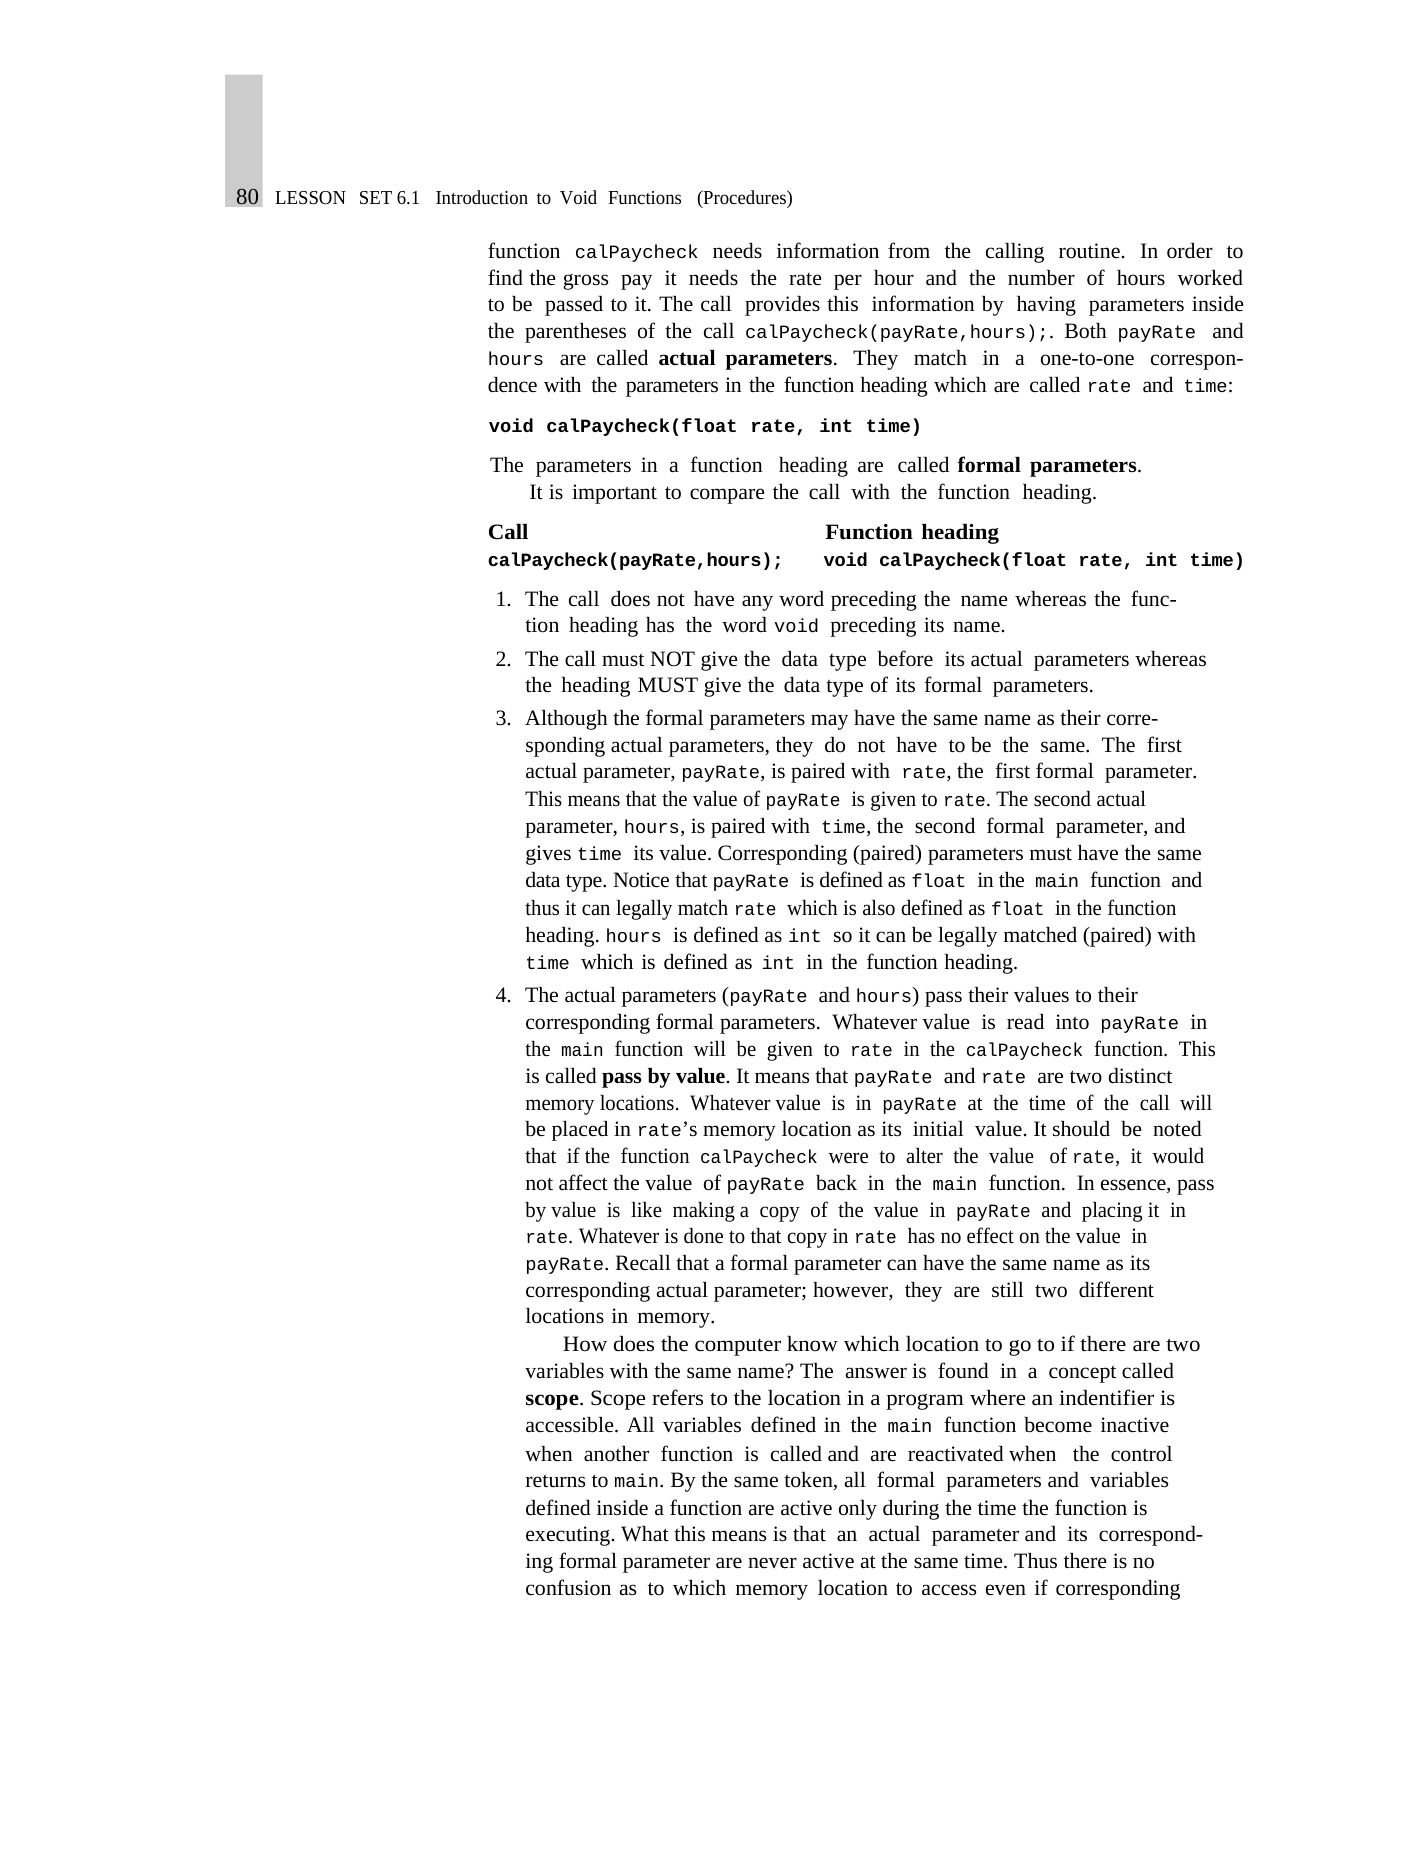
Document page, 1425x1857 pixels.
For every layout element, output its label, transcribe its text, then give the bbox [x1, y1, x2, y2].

text The parameters in a function heading are called formal parameters. [468, 452, 1164, 477]
list Although the formal parameters may have the same name as their corre- sponding actual parameters, they do not have to be the same. The first actual parameter, payRate, is paired with rate, the first formal parameter. This means that the value of payRate is given to rate. The second actual parameter, hours, is paired with time, the second formal parameter, and gives time its value. Corresponding (paired) parameters must have the same data type. Notice that payRate is defined as float in the main function and thus it can legally match rate which is also defined as float in the function heading. hours is defined as int so it can be legally matched (paired) with time which is defined as int in the function heading. [495, 705, 1231, 975]
text void calPaycheck(float rate, int time) [488, 417, 1425, 438]
subtitle Call Function heading [488, 519, 1425, 544]
list The actual parameters (payRate and hours) pass their values to their corresponding formal parameters. Whatever value is read into payRate in the main function will be given to rate in the calPaycheck function. This is called pass by value. It means that payRate and rate are two distinct memory locations. Whatever value is in payRate at the time of the call will be placed in rate’s memory location as its initial value. It should be noted that if the function calPaycheck were to alter the value of rate, it would not affect the value of payRate back in the main function. In essence, pass by value is like making a copy of the value in payRate and placing it in rate. Whatever is done to that copy in rate has no effect on the value in payRate. Recall that a formal parameter can have the same name as its corresponding actual parameter; however, they are still two different locations in memory. [495, 982, 1230, 1328]
text How does the computer know which location to go to if there are two variables with the same name? The answer is found in a concept called scope. Scope refers to the location in a program where an indentifier is accessible. All variables defined in the main function become inactive [525, 1331, 1210, 1438]
list The call does not have any word preceding the name whereas the func- tion heading has the word void preceding its name. [495, 586, 1207, 638]
list The call must NOT give the data type before its actual parameters whereas the heading MUST give the data type of its formal parameters. [495, 646, 1229, 697]
text It is important to compare the call with the function heading. [462, 479, 1164, 504]
text when another function is called and are reactivated when the control returns to main. By the same token, all formal parameters and variables defined inside a function are active only during the time the function is executing. What this means is that an actual parameter and its correspond- ing formal parameter are never active at the same time. Thus there is no confusion as to which memory location to access even if corresponding [525, 1441, 1210, 1600]
text calPaycheck(payRate,hours); void calPaycheck(float rate, int time) [488, 551, 1425, 572]
text function calPaycheck needs information from the calling routine. In order to find the gross pay it needs the rate per hour and the number of hours worked to be passed to it. The call provides this information by having parameters inside the parentheses of the call calPaycheck(payRate,hours);. Both payRate and hours are called actual parameters. They match in a one-to-one correspon- dence with the parameters in the function heading which are called rate and time: [488, 238, 1244, 398]
